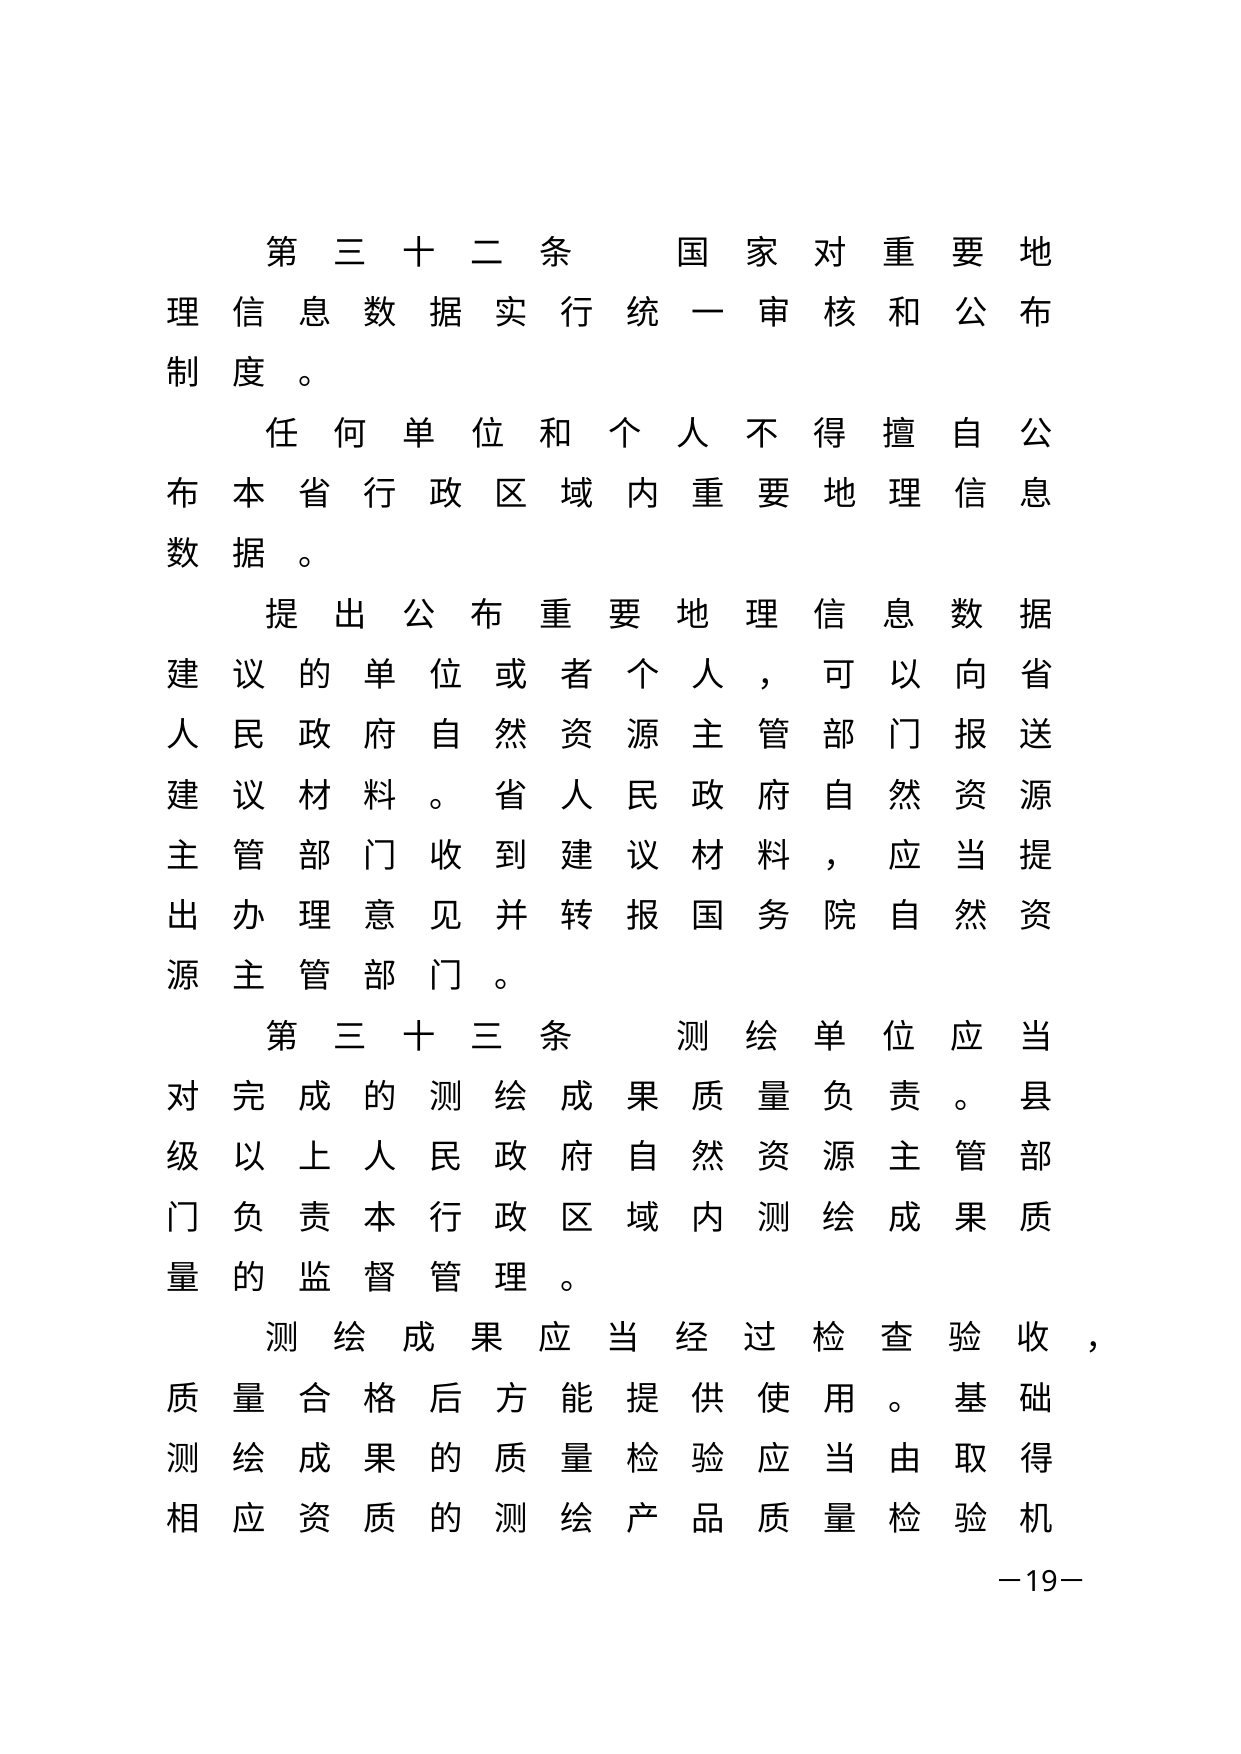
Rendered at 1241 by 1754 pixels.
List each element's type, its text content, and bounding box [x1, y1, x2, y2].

text 提出公布重要地理信息数据建议的单位或者个人，可以向省人民政府自然资源主管部门报送建议材料。省人民政府自然资源主管部门收到建议材料，应当提出办理意见并转报国务院自然资源主管部门。 [167, 581, 1085, 1003]
text 第三十二条 国家对重要地理信息数据实行统一审核和公布制度。 [167, 219, 1085, 400]
text 任何单位和个人不得擅自公布本省行政区域内重要地理信息数据。 [167, 400, 1085, 581]
text 测绘成果应当经过检查验收，质量合格后方能提供使用。基础测绘成果的质量检验应当由取得相应资质的测绘产品质量检验机构进行。 [167, 1305, 1085, 1546]
text 第三十三条 测绘单位应当对完成的测绘成果质量负责。县级以上人民政府自然资源主管部门负责本行政区域内测绘成果质量的监督管理。 [167, 1003, 1085, 1305]
